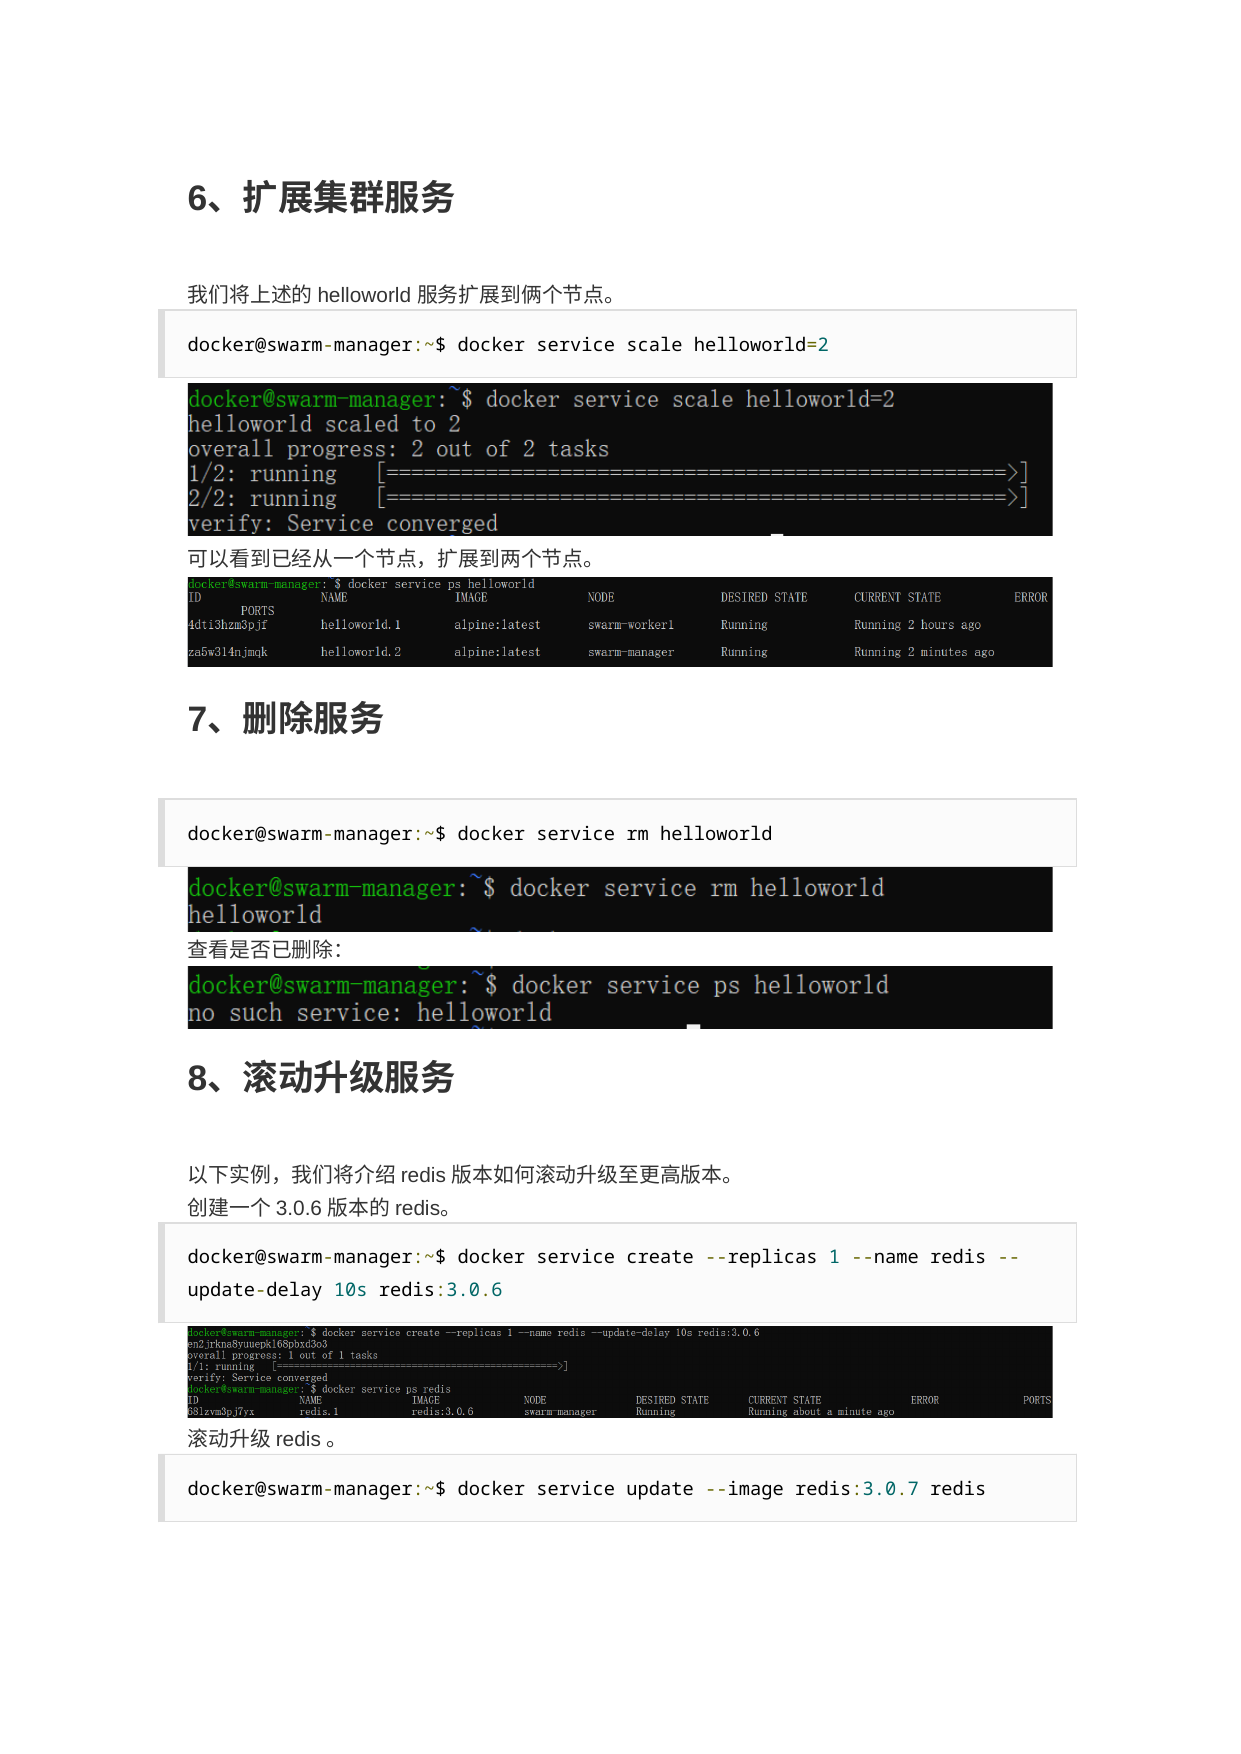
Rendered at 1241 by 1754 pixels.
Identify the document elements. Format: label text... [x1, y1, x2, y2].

picture [187, 867, 1053, 932]
subtitle 8、滚动升级服务 [187, 1042, 1053, 1107]
text 可以看到已经从一个节点，扩展到两个节点。 [187, 541, 1053, 573]
text 查看是否已删除： [187, 932, 1053, 965]
picture [187, 383, 1053, 536]
text docker@swarm-manager:~$ docker service update --image redis:3.0.7 redis [165, 1455, 1076, 1521]
text 我们将上述的 helloworld 服务扩展到俩个节点。 [187, 277, 1053, 309]
text docker@swarm-manager:~$ docker service rm helloworld [165, 800, 1076, 866]
text docker@swarm-manager:~$ docker service scale helloworld=2 [165, 311, 1076, 377]
picture [187, 1326, 1053, 1418]
text 以下实例，我们将介绍 redis 版本如何滚动升级至更高版本。 [187, 1157, 1053, 1189]
text 滚动升级 redis 。 [187, 1421, 1053, 1453]
picture [187, 966, 1053, 1029]
text docker@swarm-manager:~$ docker service create --replicas 1 --name redis --update-delay 10s redis:3.0.6 [165, 1224, 1076, 1322]
subtitle 7、删除服务 [187, 683, 1053, 748]
subtitle 6、扩展集群服务 [187, 162, 1053, 227]
picture [187, 577, 1053, 667]
text 创建一个 3.0.6 版本的 redis。 [187, 1189, 1053, 1222]
